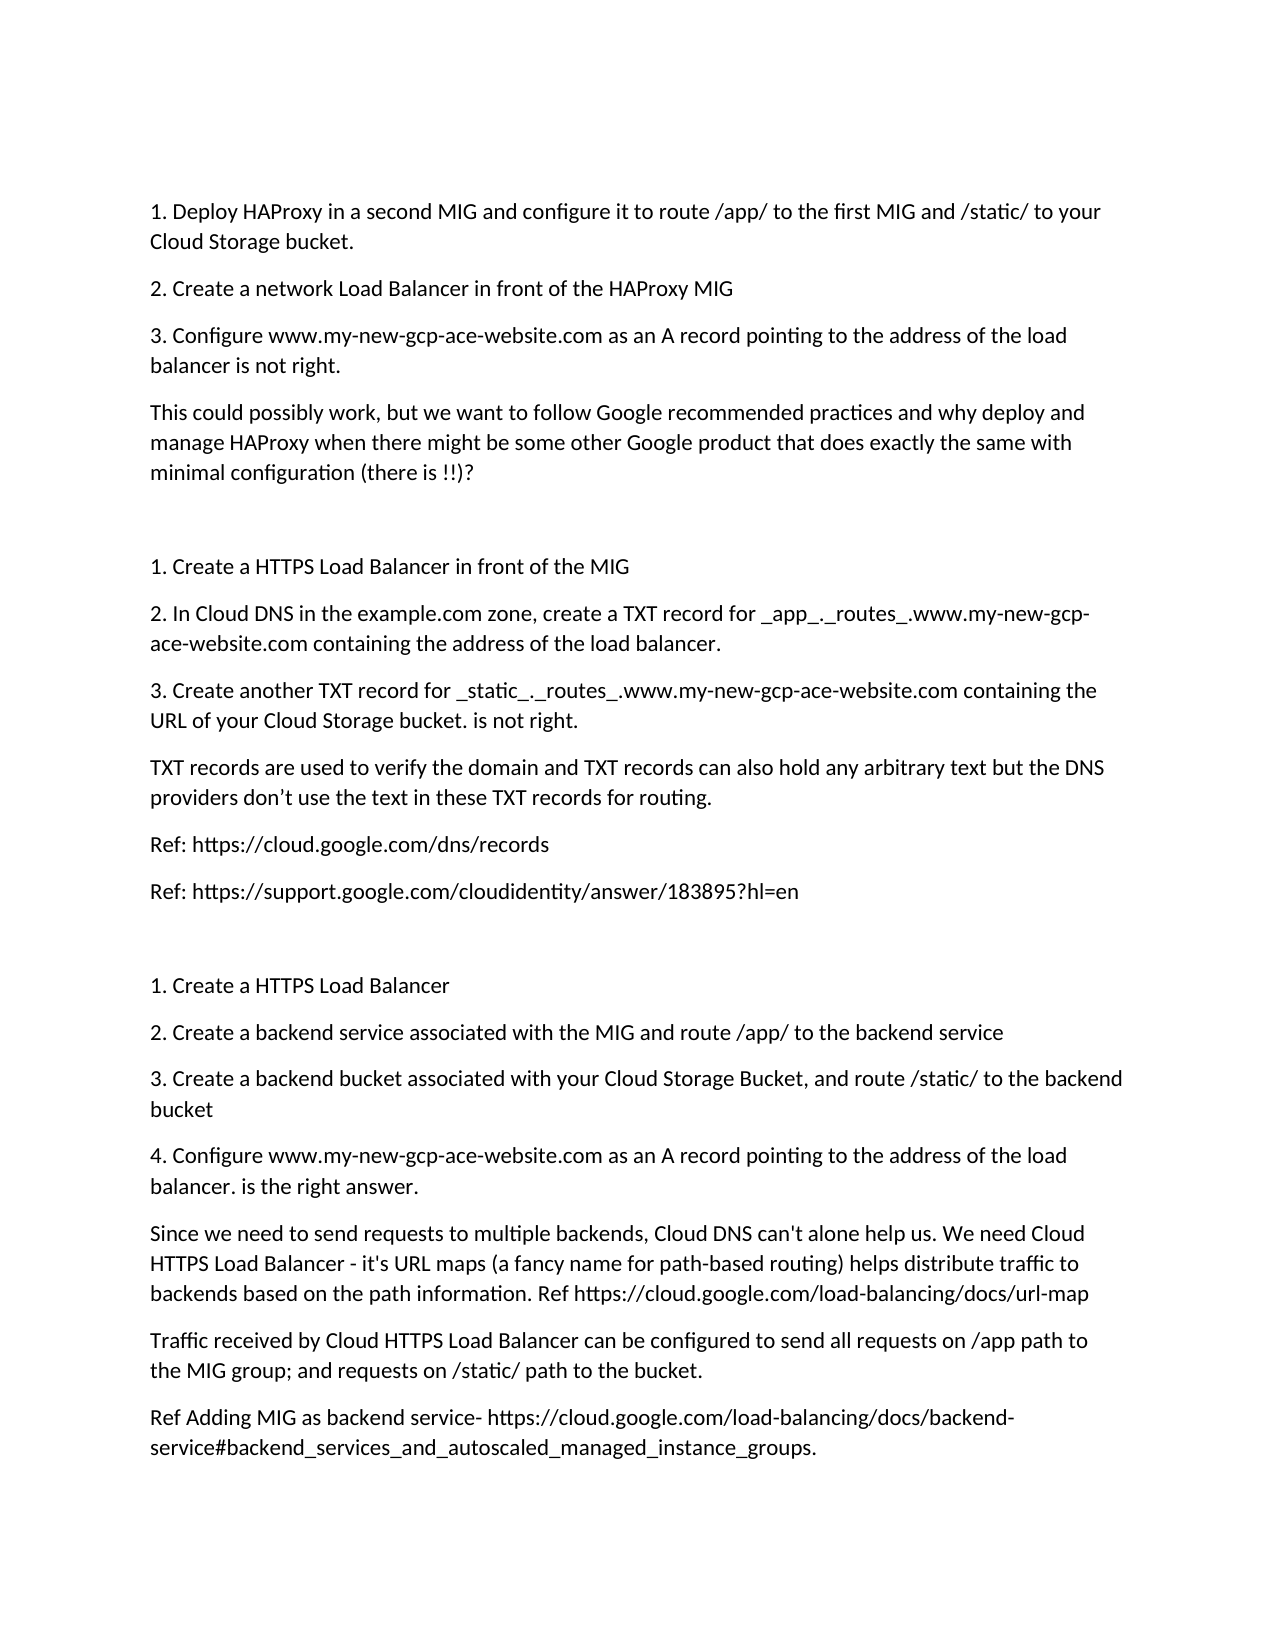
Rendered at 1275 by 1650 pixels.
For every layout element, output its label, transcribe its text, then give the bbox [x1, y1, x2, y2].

text 1. Create a HTTPS Load Balancer in front of the MIG [150, 552, 1125, 580]
text Since we need to send requests to multiple backends, Cloud DNS can't alone help us. We need Cloud HTTPS Load Balancer - it's URL maps (a fancy name for path-based routing) helps distribute traffic to backends based on the path information. Ref https://cloud.google.com/load-balancing/docs/url-map [150, 1219, 1125, 1307]
text 2. Create a network Load Balancer in front of the HAProxy MIG [150, 274, 1125, 302]
text 2. In Cloud DNS in the example.com zone, create a TXT record for _app_._routes_.www.my-new-gcp-ace-website.com containing the address of the load balancer. [150, 599, 1125, 657]
text 3. Create another TXT record for _static_._routes_.www.my-new-gcp-ace-website.com containing the URL of your Cloud Storage bucket. is not right. [150, 676, 1125, 734]
text Ref Adding MIG as backend service- https://cloud.google.com/load-balancing/docs/backend-service#backend_services_and_autoscaled_managed_instance_groups. [150, 1403, 1125, 1461]
text Ref: https://cloud.google.com/dns/records [150, 830, 1125, 858]
text 3. Configure www.my-new-gcp-ace-website.com as an A record pointing to the address of the load balancer is not right. [150, 321, 1125, 379]
text Ref: https://support.google.com/cloudidentity/answer/183895?hl=en [150, 877, 1125, 905]
text This could possibly work, but we want to follow Google recommended practices and why deploy and manage HAProxy when there might be some other Google product that does exactly the same with minimal configuration (there is !!)? [150, 398, 1125, 486]
text 1. Deploy HAProxy in a second MIG and configure it to route /app/ to the first MIG and /static/ to your Cloud Storage bucket. [150, 197, 1125, 255]
text Traffic received by Cloud HTTPS Load Balancer can be configured to send all requests on /app path to the MIG group; and requests on /static/ path to the bucket. [150, 1326, 1125, 1384]
text TXT records are used to verify the domain and TXT records can also hold any arbitrary text but the DNS providers don’t use the text in these TXT records for routing. [150, 753, 1125, 811]
text 1. Create a HTTPS Load Balancer [150, 971, 1125, 999]
text 4. Configure www.my-new-gcp-ace-website.com as an A record pointing to the address of the load balancer. is the right answer. [150, 1142, 1125, 1200]
text 3. Create a backend bucket associated with your Cloud Storage Bucket, and route /static/ to the backend bucket [150, 1064, 1125, 1123]
text 2. Create a backend service associated with the MIG and route /app/ to the backend service [150, 1018, 1125, 1046]
